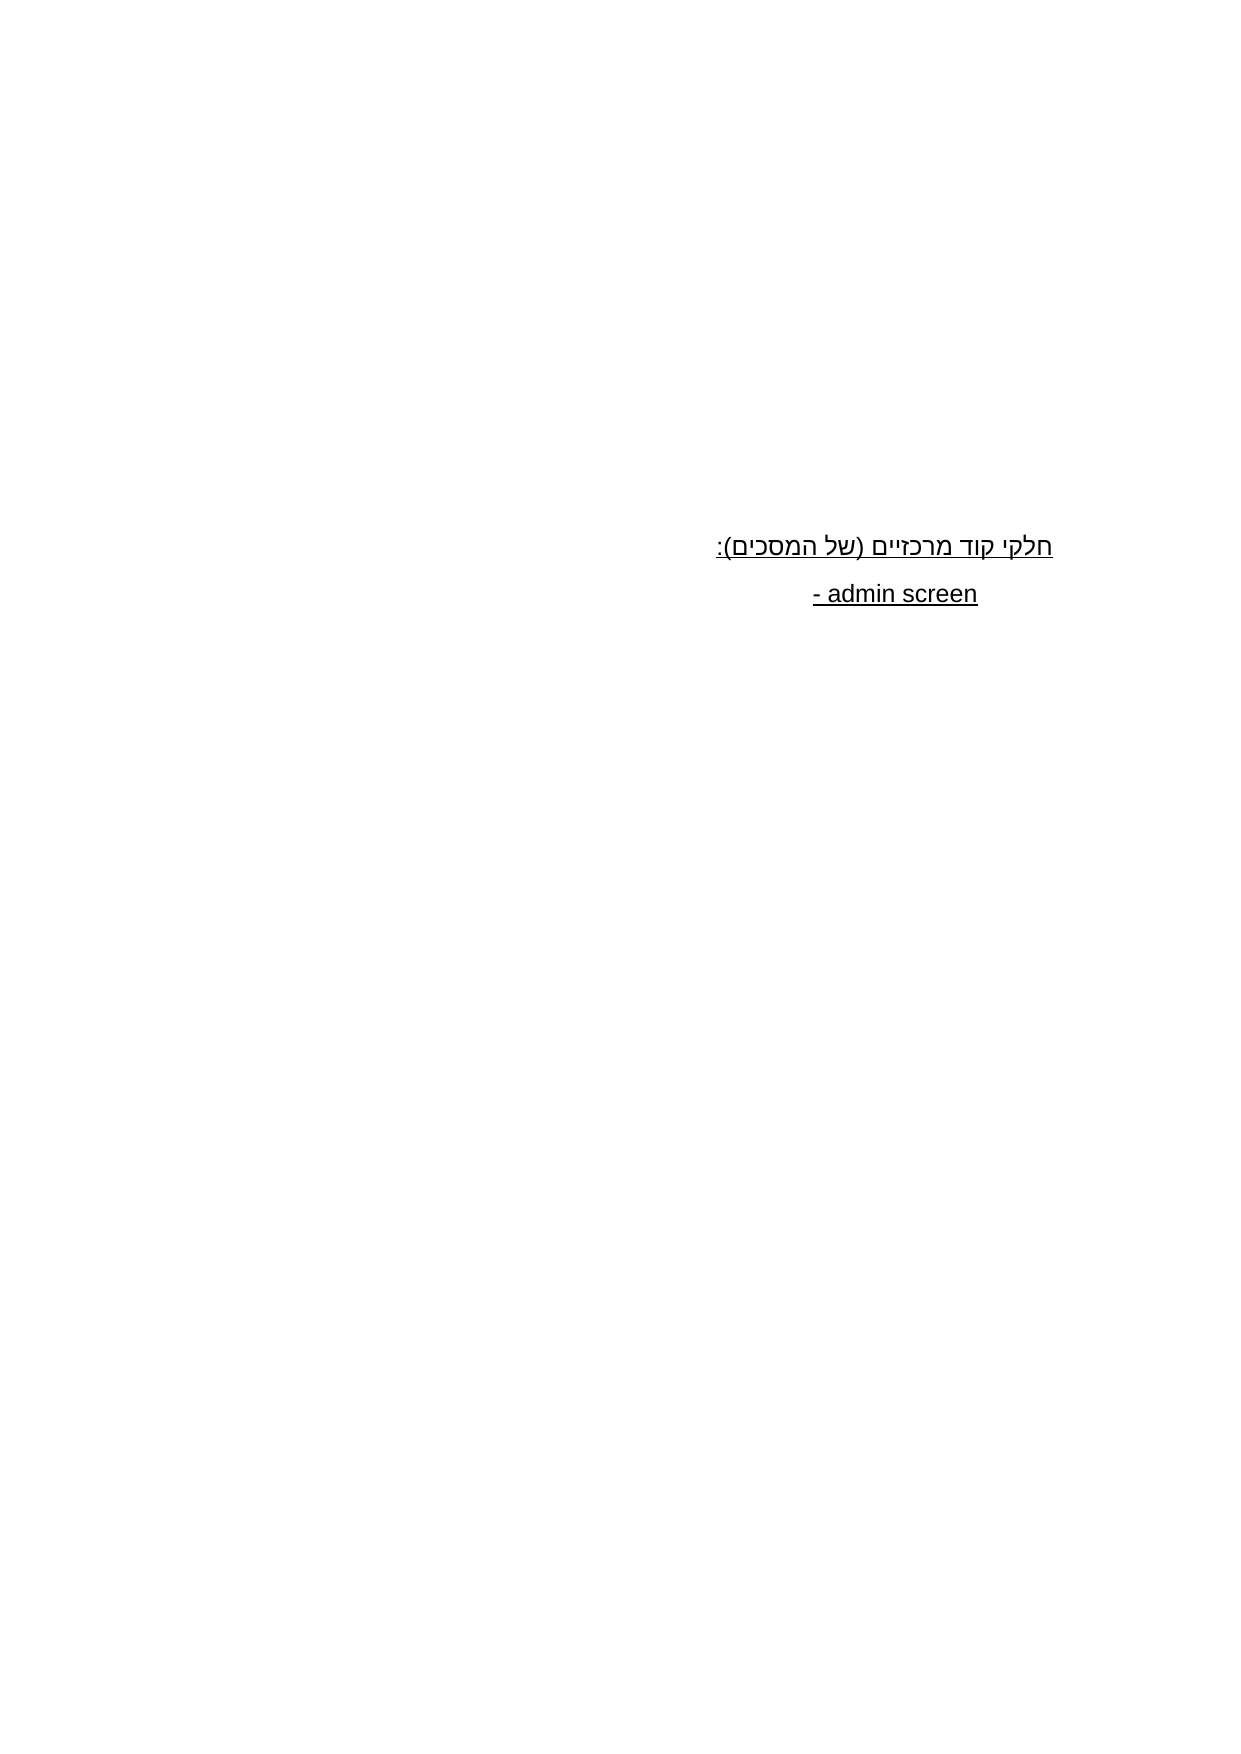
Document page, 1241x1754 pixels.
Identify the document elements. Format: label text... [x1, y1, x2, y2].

text admin screen - [187, 579, 978, 608]
text חלקי קוד מרכזיים (של המסכים): [187, 532, 1053, 560]
